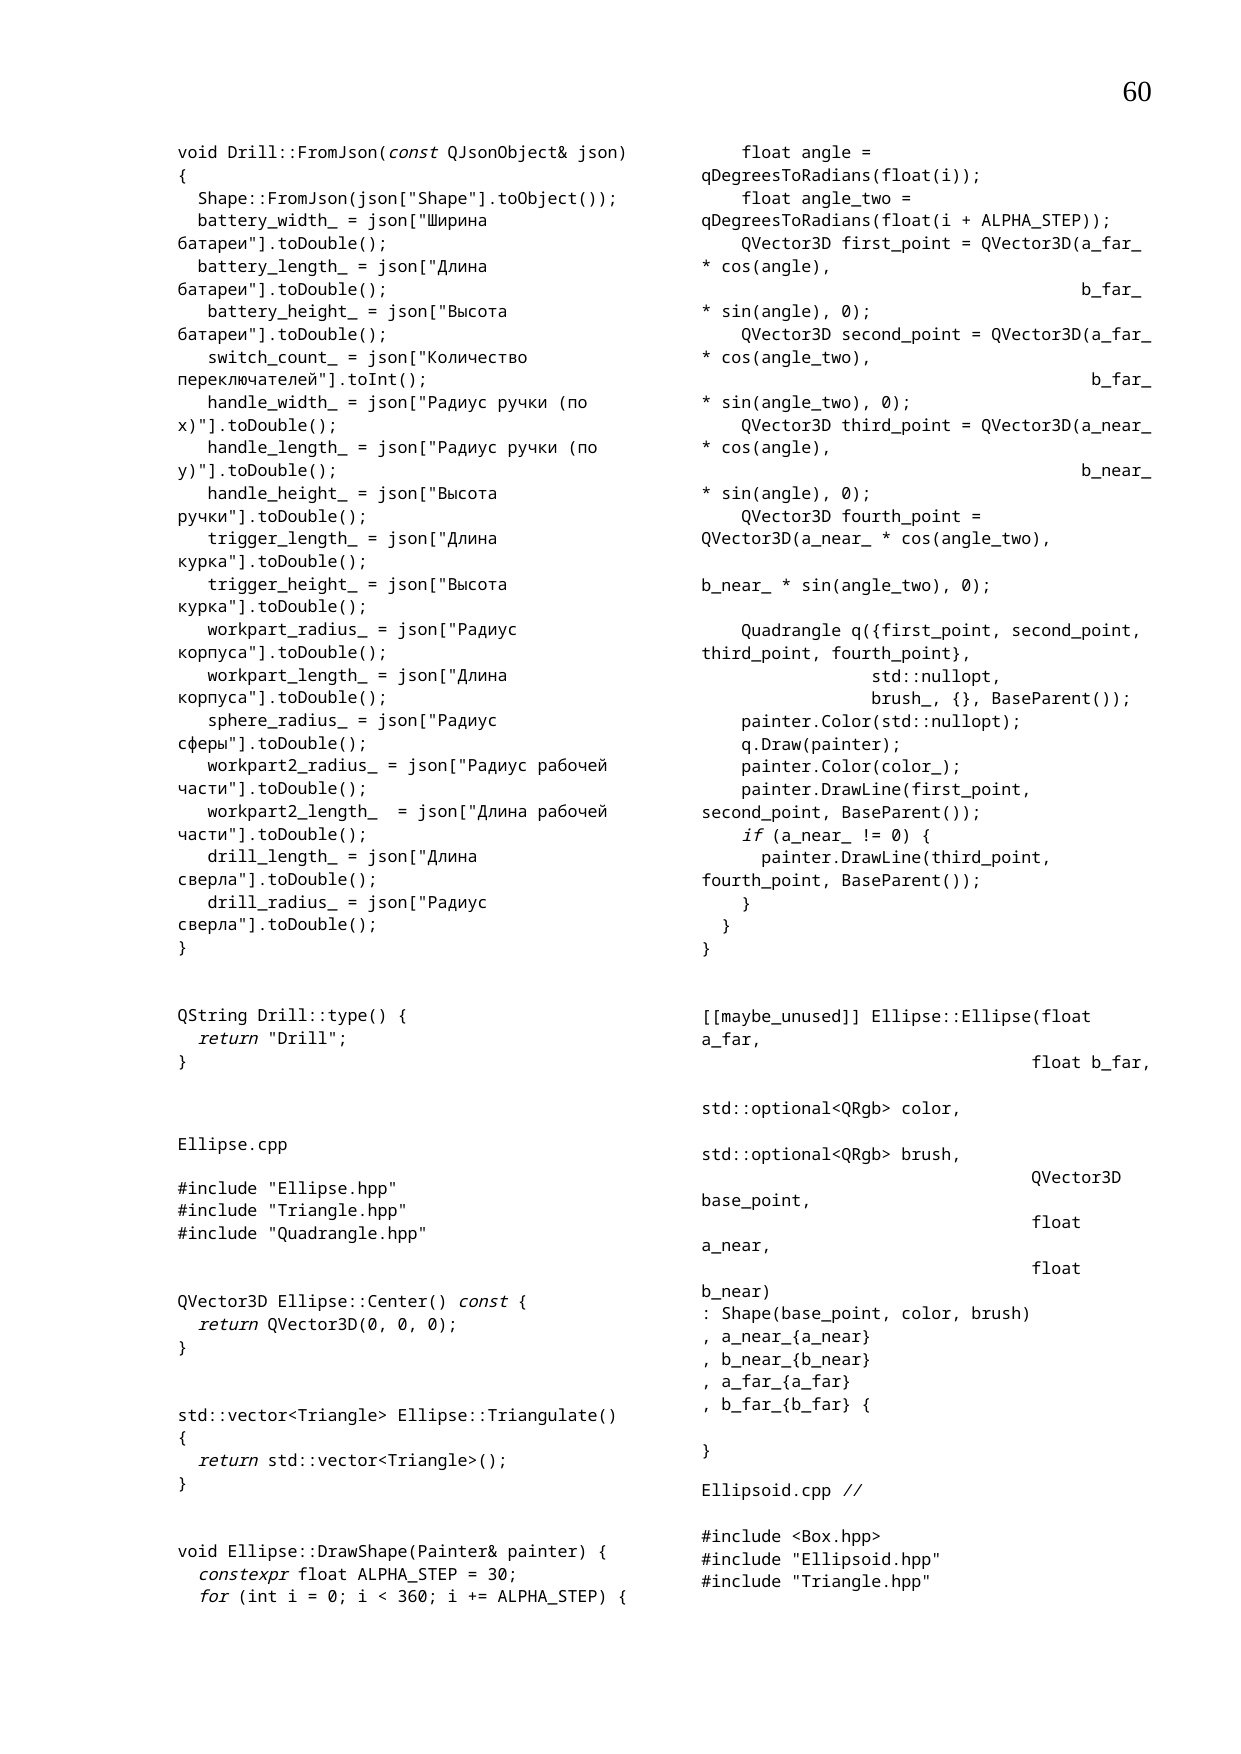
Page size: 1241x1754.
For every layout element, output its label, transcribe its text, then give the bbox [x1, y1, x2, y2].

text float angle = qDegreesToRadians(float(i)); [701, 141, 1152, 186]
text return QVector3D(0, 0, 0); [177, 1313, 627, 1335]
text battery_length_ = json["Длина батареи"].toDouble(); [177, 254, 627, 300]
text drill_length_ = json["Длина сверла"].toDouble(); [177, 845, 627, 890]
text } [701, 937, 1152, 959]
text void Ellipse::DrawShape(Painter& painter) { [177, 1540, 627, 1562]
text #include "Triangle.hpp" [701, 1570, 1152, 1592]
text QString Drill::type() { [177, 1004, 627, 1027]
text std::optional<QRgb> brush, [701, 1119, 1152, 1166]
text : Shape(base_point, color, brush) [701, 1302, 1152, 1324]
text } [701, 1438, 1152, 1461]
text painter.DrawLine(first_point, second_point, BaseParent()); [701, 778, 1152, 823]
text Quadrangle q({first_point, second_point, third_point, fourth_point}, [701, 619, 1152, 664]
text } [177, 1472, 627, 1494]
text } [701, 914, 1152, 937]
text #include "Ellipse.hpp" [177, 1176, 627, 1199]
text } [177, 936, 627, 958]
text QVector3D base_point, [701, 1166, 1152, 1211]
text std::vector<Triangle> Ellipse::Triangulate() { [177, 1403, 627, 1449]
text handle_width_ = json["Радиус ручки (по х)"].toDouble(); [177, 391, 627, 436]
text switch_count_ = json["Количество переключателей"].toInt(); [177, 345, 627, 391]
text } [701, 891, 1152, 914]
text return std::vector<Triangle>(); [177, 1449, 627, 1472]
text float b_far, [701, 1050, 1152, 1073]
text sphere_radius_ = json["Радиус сферы"].toDouble(); [177, 709, 627, 754]
text painter.Color(color_); [701, 755, 1152, 778]
text , a_far_{a_far} [701, 1370, 1152, 1393]
text QVector3D fourth_point = QVector3D(a_near_ * cos(angle_two), [701, 504, 1152, 550]
text workpart2_radius_ = json["Радиус рабочей части"].toDouble(); [177, 754, 627, 799]
text , a_near_{a_near} [701, 1324, 1152, 1347]
text float b_near) [701, 1256, 1152, 1302]
text std::optional<QRgb> color, [701, 1073, 1152, 1119]
text if (a_near_ != 0) { [701, 823, 1152, 846]
text } [177, 1049, 627, 1072]
text } [177, 1335, 627, 1358]
text QVector3D first_point = QVector3D(a_far_ * cos(angle), [701, 232, 1152, 277]
text trigger_length_ = json["Длина курка"].toDouble(); [177, 527, 627, 572]
text Ellipsoid.cpp // [701, 1479, 1152, 1502]
text workpart2_length_ = json["Длина рабочей части"].toDouble(); [177, 799, 627, 845]
text handle_height_ = json["Высота ручки"].toDouble(); [177, 482, 627, 527]
text void Drill::FromJson(const QJsonObject& json) { [177, 141, 627, 186]
text Shape::FromJson(json["Shape"].toObject()); [177, 186, 627, 209]
text battery_height_ = json["Высота батареи"].toDouble(); [177, 300, 627, 345]
text QVector3D Ellipse::Center() const { [177, 1290, 627, 1313]
text , b_far_{b_far} { [701, 1393, 1152, 1415]
text b_far_ * sin(angle), 0); [701, 277, 1152, 323]
text float angle_two = qDegreesToRadians(float(i + ALPHA_STEP)); [701, 186, 1152, 232]
text #include "Triangle.hpp" [177, 1199, 627, 1222]
text #include "Quadrangle.hpp" [177, 1222, 627, 1244]
text q.Draw(painter); [701, 732, 1152, 755]
text drill_radius_ = json["Радиус сверла"].toDouble(); [177, 890, 627, 936]
text #include <Box.hpp> [701, 1524, 1152, 1547]
text brush_, {}, BaseParent()); [701, 687, 1152, 709]
text b_near_ * sin(angle_two), 0); [701, 550, 1152, 596]
text Ellipse.cpp [177, 1136, 627, 1154]
text b_near_ * sin(angle), 0); [701, 459, 1152, 504]
text #include "Ellipsoid.hpp" [701, 1547, 1152, 1570]
text b_far_ * sin(angle_two), 0); [701, 368, 1152, 413]
text QVector3D third_point = QVector3D(a_near_ * cos(angle), [701, 413, 1152, 459]
text battery_width_ = json["Ширина батареи"].toDouble(); [177, 209, 627, 254]
text QVector3D second_point = QVector3D(a_far_ * cos(angle_two), [701, 323, 1152, 368]
text handle_length_ = json["Радиус ручки (по у)"].toDouble(); [177, 436, 627, 482]
text workpart_length_ = json["Длина корпуса"].toDouble(); [177, 663, 627, 709]
text std::nullopt, [701, 664, 1152, 687]
text float a_near, [701, 1211, 1152, 1256]
text painter.DrawLine(third_point, fourth_point, BaseParent()); [701, 846, 1152, 891]
text workpart_radius_ = json["Радиус корпуса"].toDouble(); [177, 618, 627, 663]
text constexpr float ALPHA_STEP = 30; [177, 1562, 627, 1585]
text for (int i = 0; i < 360; i += ALPHA_STEP) { [177, 1585, 627, 1608]
text , b_near_{b_near} [701, 1347, 1152, 1370]
text [[maybe_unused]] Ellipse::Ellipse(float a_far, [701, 1005, 1152, 1050]
text trigger_height_ = json["Высота курка"].toDouble(); [177, 572, 627, 618]
text return "Drill"; [177, 1027, 627, 1049]
text painter.Color(std::nullopt); [701, 709, 1152, 732]
